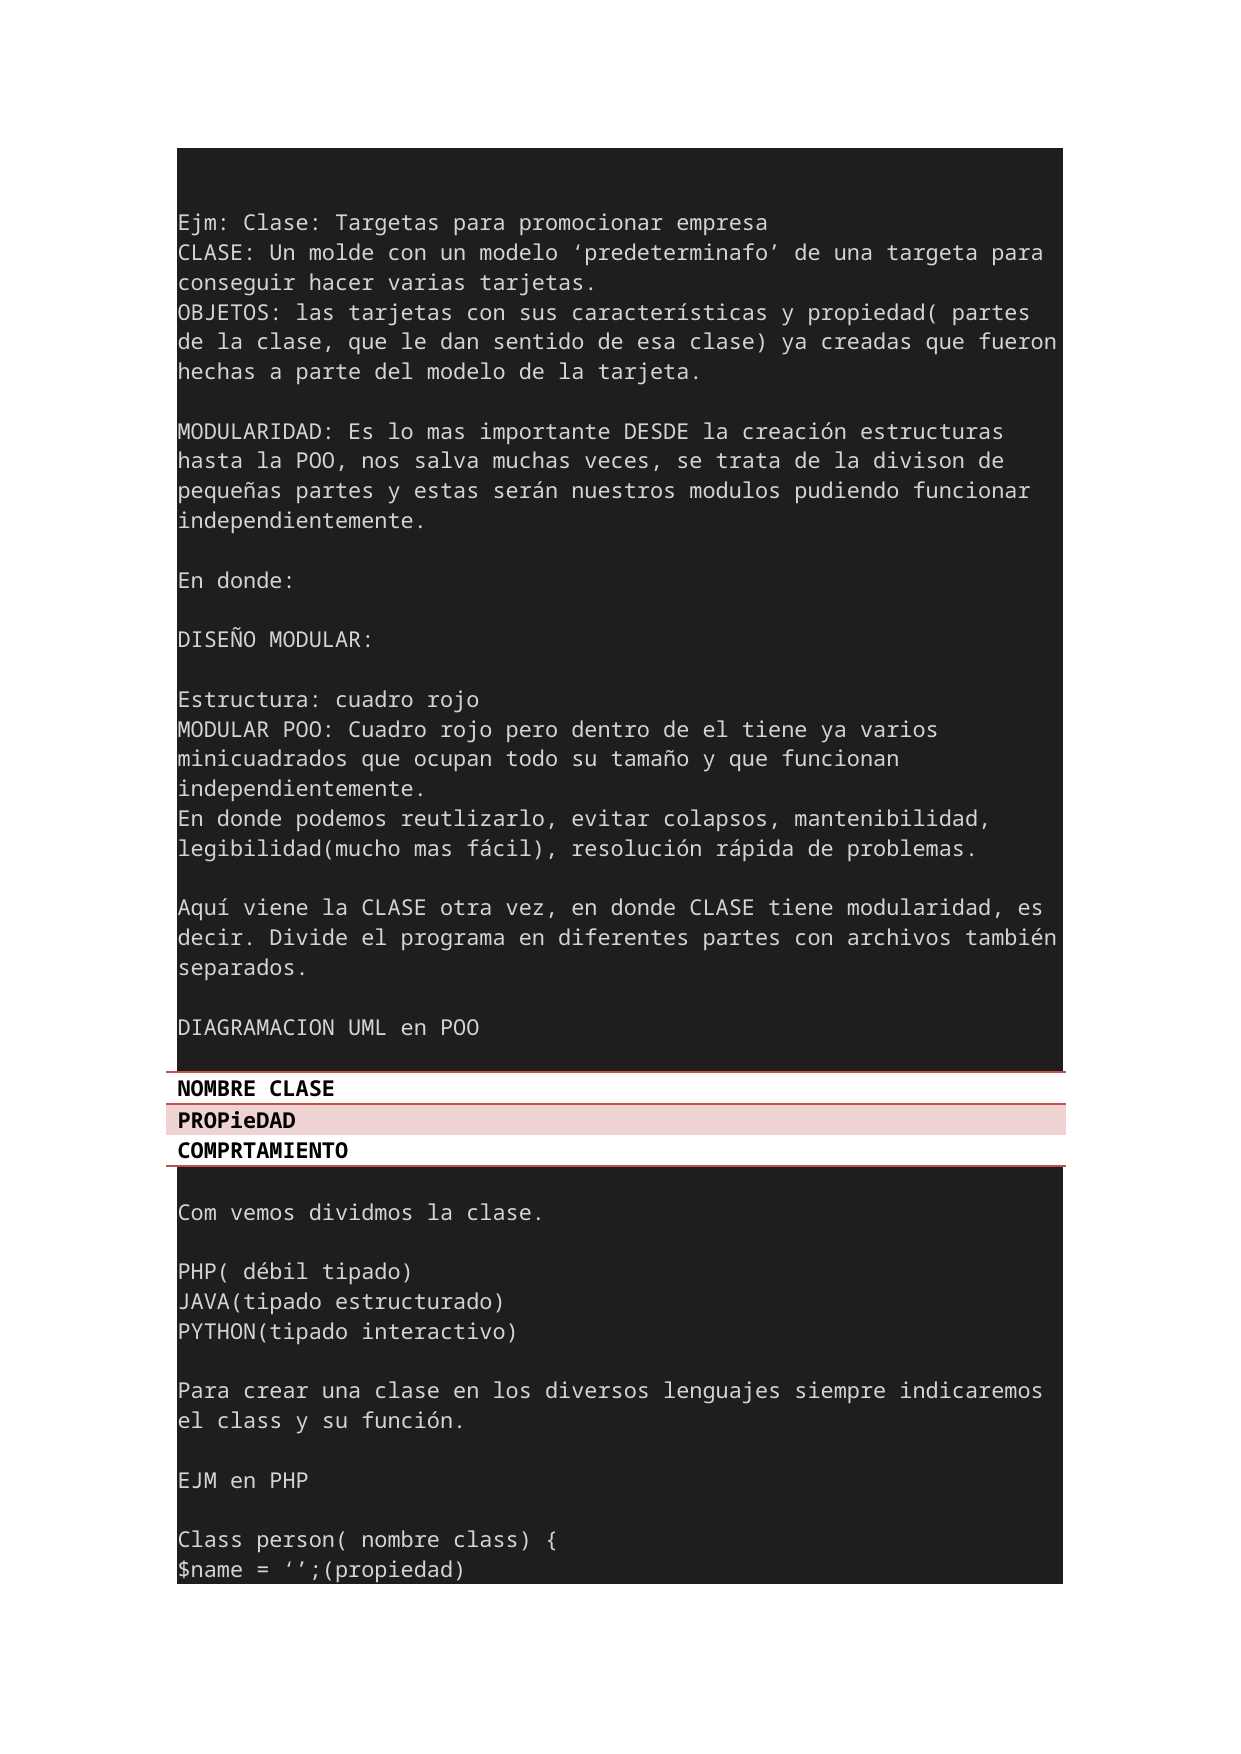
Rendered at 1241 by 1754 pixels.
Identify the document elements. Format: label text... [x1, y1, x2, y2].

table_cell PROPieDAD [166, 1105, 1066, 1135]
text CLASE: Un molde con un modelo ‘predeterminafo’ de una targeta para conseguir hacer varias tarjetas. [177, 237, 1063, 297]
text Estructura: cuadro rojo [177, 684, 1063, 714]
text Class person( nombre class) { [177, 1524, 1063, 1554]
text En donde podemos reutlizarlo, evitar colapsos, mantenibilidad, legibilidad(mucho mas fácil), resolución rápida de problemas. [177, 803, 1063, 863]
text OBJETOS: las tarjetas con sus características y propiedad( partes de la clase, que le dan sentido de esa clase) ya creadas que fueron hechas a parte del modelo de la tarjeta. [177, 297, 1063, 386]
text MODULAR POO: Cuadro rojo pero dentro de el tiene ya varios minicuadrados que ocupan todo su tamaño y que funcionan independientemente. [177, 714, 1063, 803]
text DIAGRAMACION UML en POO [177, 1012, 1063, 1041]
text En donde: [177, 565, 1063, 594]
table_cell COMPRTAMIENTO [166, 1135, 1066, 1165]
text MODULARIDAD: Es lo mas importante DESDE la creación estructuras hasta la POO, nos salva muchas veces, se trata de la divison de pequeñas partes y estas serán nuestros modulos pudiendo funcionar independientemente. [177, 416, 1063, 535]
text PYTHON(tipado interactivo) [177, 1316, 1063, 1346]
text Ejm: Clase: Targetas para promocionar empresa [177, 207, 1063, 237]
text JAVA(tipado estructurado) [177, 1286, 1063, 1316]
text $name = ‘’;(propiedad) [177, 1554, 1063, 1584]
text EJM en PHP [177, 1465, 1063, 1494]
text Para crear una clase en los diversos lenguajes siempre indicaremos el class y su función. [177, 1375, 1063, 1435]
text DISEÑO MODULAR: [177, 624, 1063, 654]
text Aquí viene la CLASE otra vez, en donde CLASE tiene modularidad, es decir. Divide el programa en diferentes partes con archivos también separados. [177, 892, 1063, 982]
table_header NOMBRE CLASE [166, 1073, 1066, 1103]
text PHP( débil tipado) [177, 1256, 1063, 1286]
text Com vemos dividmos la clase. [177, 1197, 1063, 1226]
